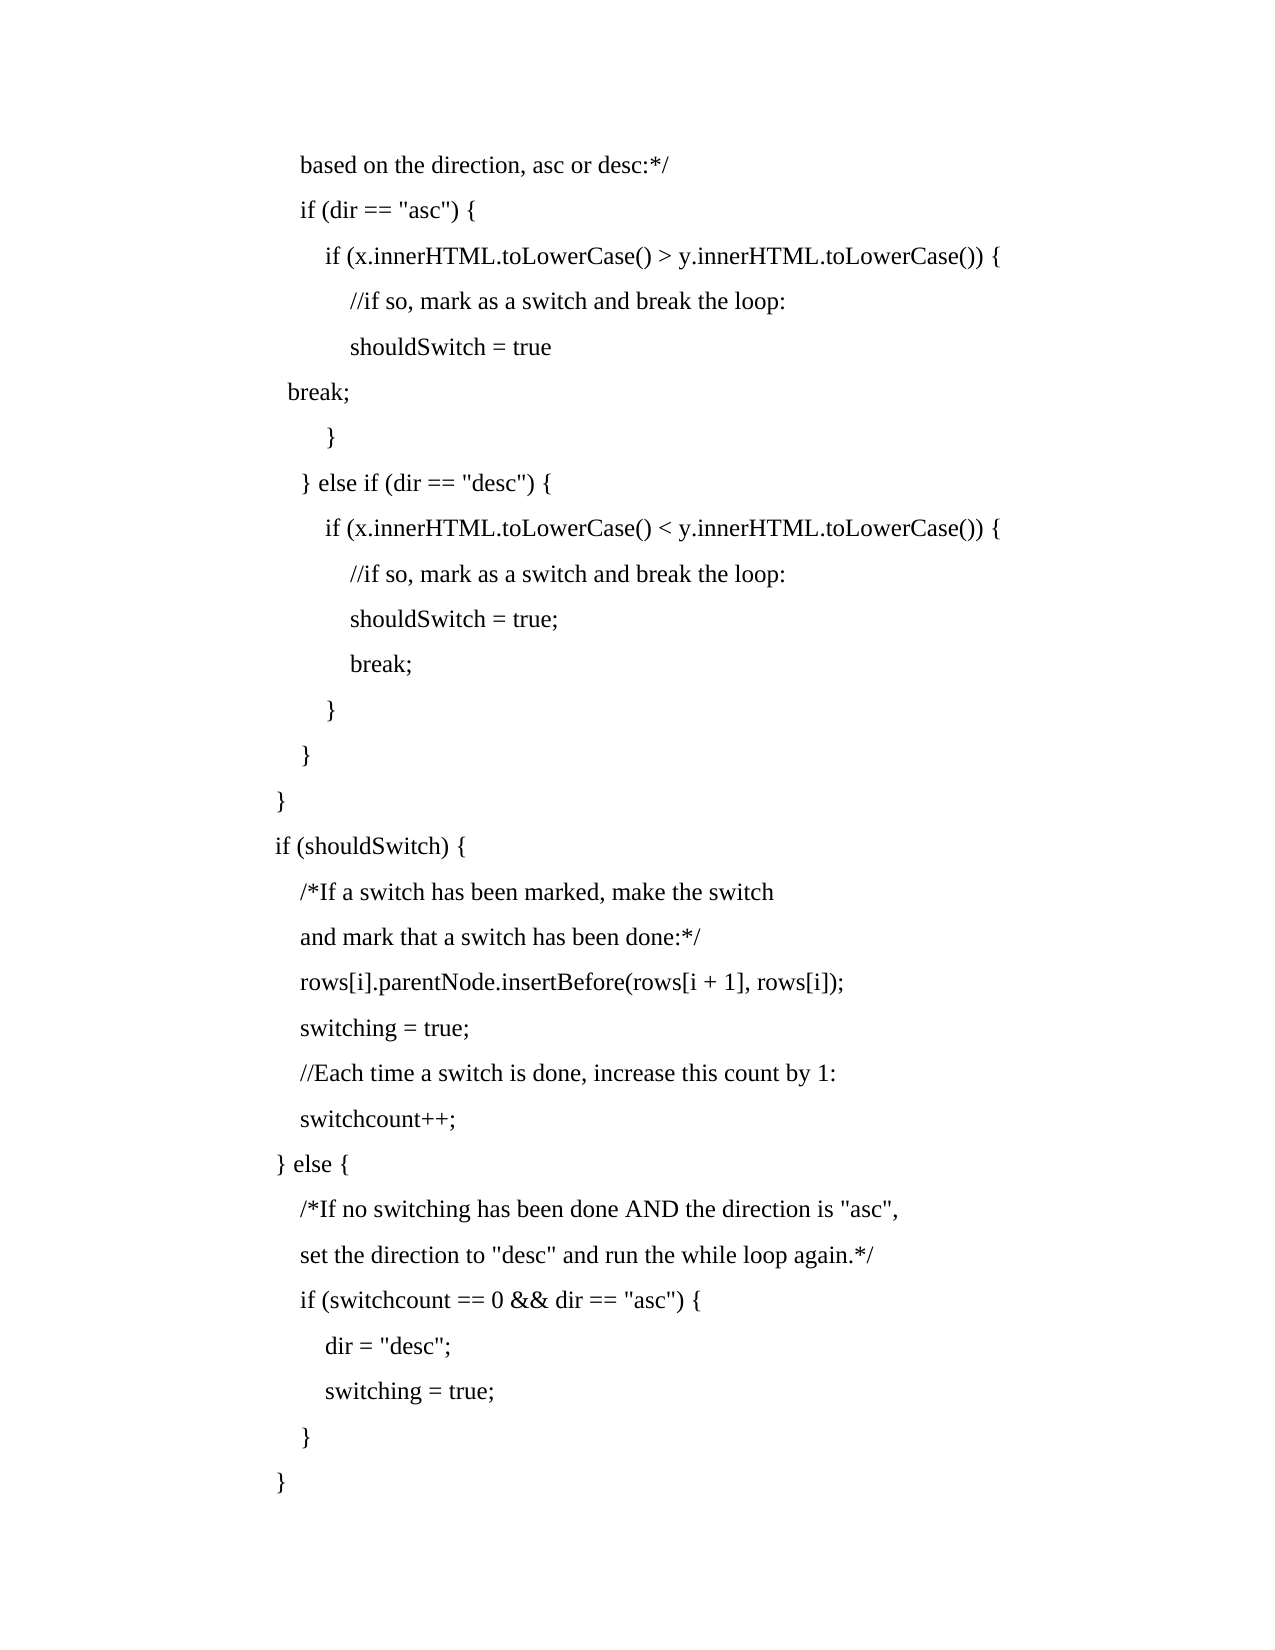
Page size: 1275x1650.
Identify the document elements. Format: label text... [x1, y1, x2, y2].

text break; [150, 649, 1125, 678]
text switching = true; [150, 1376, 1125, 1405]
text if (switchcount == 0 && dir == "asc") { [150, 1285, 1125, 1314]
text switching = true; [150, 1013, 1125, 1042]
text /*If no switching has been done AND the direction is "asc", [150, 1194, 1125, 1223]
text shouldSwitch = true [150, 332, 1125, 360]
text } [150, 1422, 1125, 1450]
text } [150, 786, 1125, 814]
text /*If a switch has been marked, make the switch [150, 877, 1125, 905]
text set the direction to "desc" and run the while loop again.*/ [150, 1240, 1125, 1269]
text //if so, mark as a switch and break the loop: [150, 559, 1125, 587]
text break; [150, 377, 1125, 406]
text switchcount++; [150, 1104, 1125, 1132]
text } else { [150, 1149, 1125, 1178]
text if (x.innerHTML.toLowerCase() < y.innerHTML.toLowerCase()) { [150, 513, 1125, 542]
text } [150, 1467, 1125, 1496]
text based on the direction, asc or desc:*/ [150, 150, 1125, 179]
text //Each time a switch is done, increase this count by 1: [150, 1058, 1125, 1087]
text shouldSwitch = true; [150, 604, 1125, 633]
text rows[i].parentNode.insertBefore(rows[i + 1], rows[i]); [150, 967, 1125, 996]
text } [150, 695, 1125, 724]
text dir = "desc"; [150, 1331, 1125, 1359]
text if (x.innerHTML.toLowerCase() > y.innerHTML.toLowerCase()) { [150, 241, 1125, 269]
text if (dir == "asc") { [150, 195, 1125, 224]
text if (shouldSwitch) { [150, 831, 1125, 860]
text } else if (dir == "desc") { [150, 468, 1125, 497]
text } [150, 422, 1125, 451]
text //if so, mark as a switch and break the loop: [150, 286, 1125, 315]
text } [150, 740, 1125, 769]
text and mark that a switch has been done:*/ [150, 922, 1125, 951]
